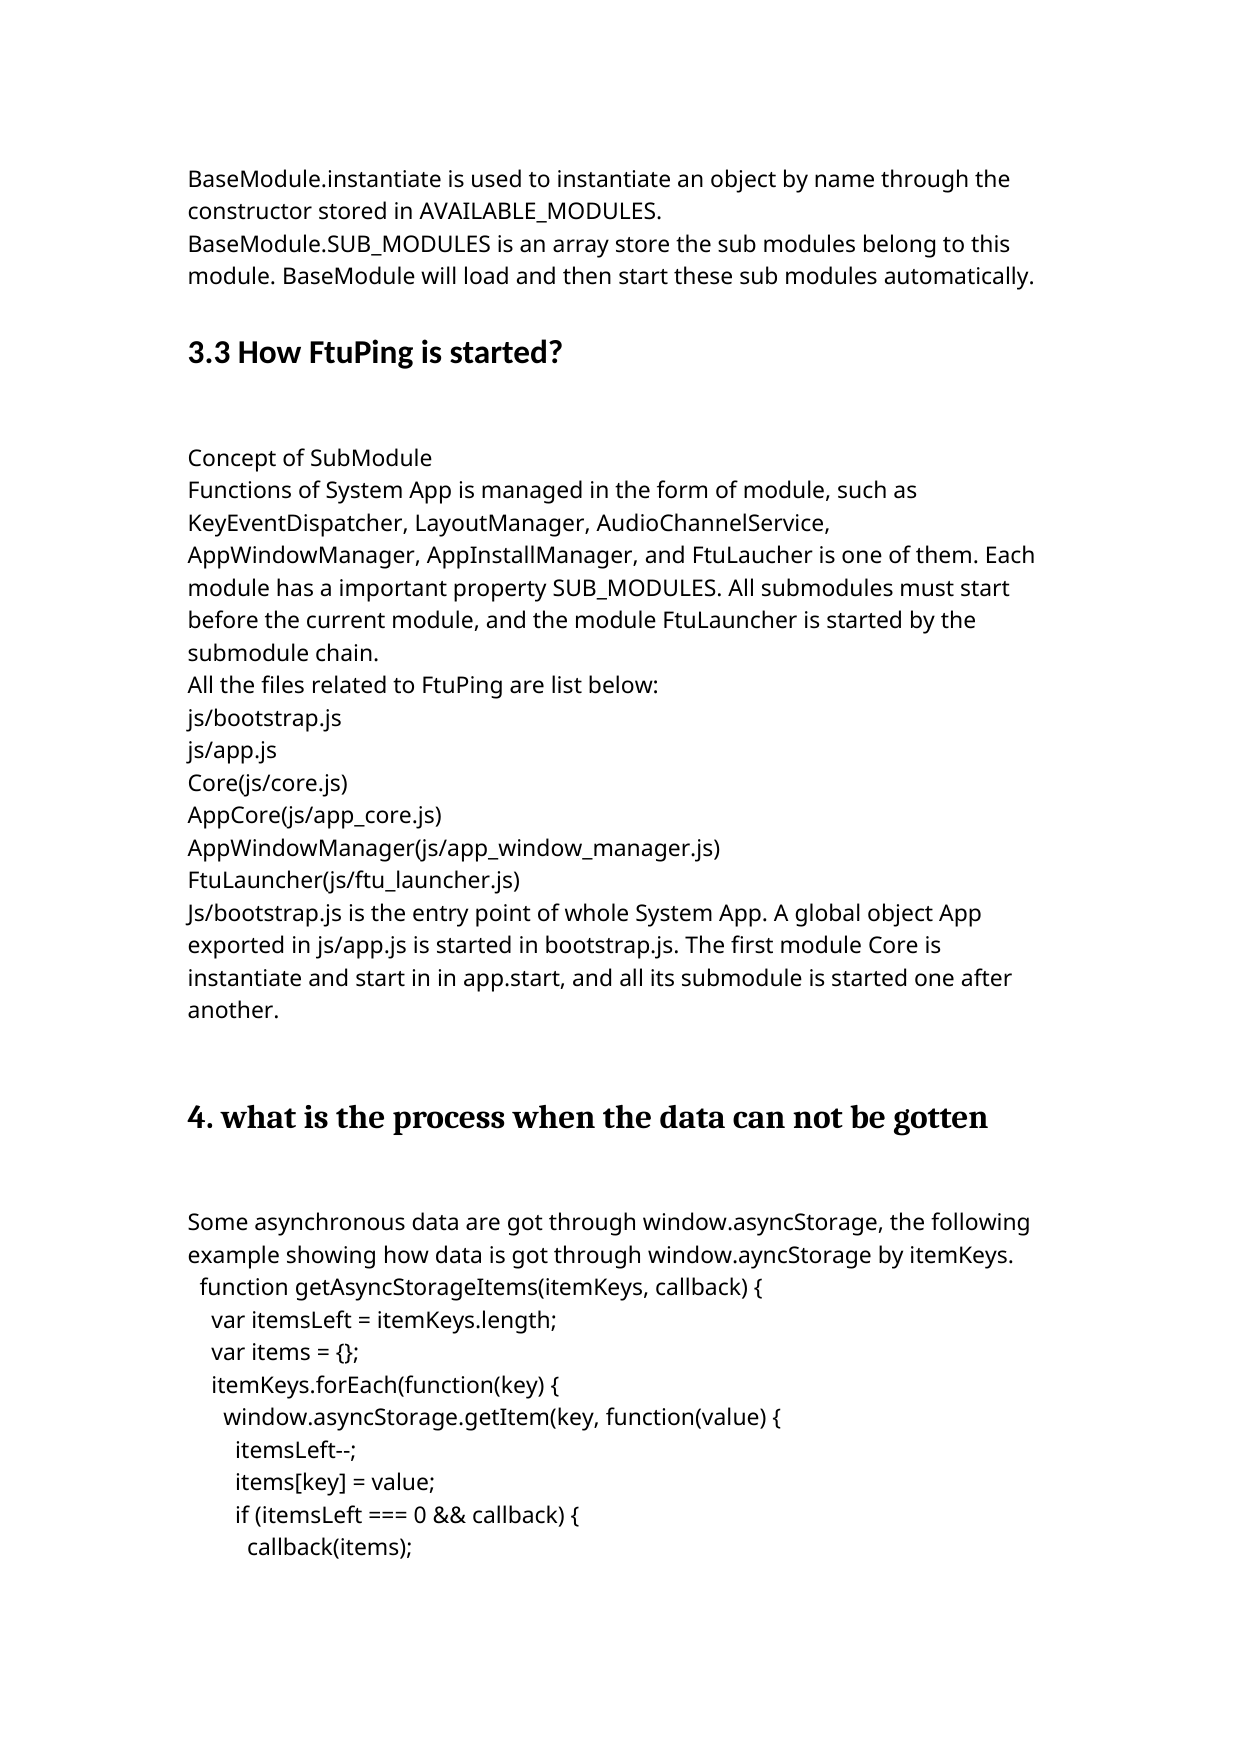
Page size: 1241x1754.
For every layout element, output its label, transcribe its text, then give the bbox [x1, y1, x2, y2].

text All the files related to FtuPing are list below: [187, 668, 1053, 701]
text var itemsLeft = itemKeys.length; [187, 1303, 1053, 1335]
text AppWindowManager(js/app_window_manager.js) [187, 831, 1053, 863]
text AppCore(js/app_core.js) [187, 798, 1053, 831]
text Js/bootstrap.js is the entry point of whole System App. A global object App exported in js/app.js is started in bootstrap.js. The first module Core is instantiate and start in in app.start, and all its submodule is started one after another. [187, 896, 1053, 1026]
text js/app.js [187, 733, 1053, 766]
text BaseModule.instantiate is used to instantiate an object by name through the constructor stored in AVAILABLE_MODULES. [187, 162, 1053, 227]
text BaseModule.SUB_MODULES is an array store the sub modules belong to this module. BaseModule will load and then start these sub modules automatically. [187, 227, 1053, 292]
text FtuLauncher(js/ftu_launcher.js) [187, 863, 1053, 896]
text js/bootstrap.js [187, 701, 1053, 733]
subtitle 4. what is the process when the data can not be gotten [187, 1085, 1053, 1150]
text function getAsyncStorageItems(itemKeys, callback) { [187, 1270, 1053, 1303]
text callback(items); [187, 1530, 1053, 1563]
text if (itemsLeft === 0 && callback) { [187, 1498, 1053, 1530]
text items[key] = value; [187, 1465, 1053, 1498]
text Functions of System App is managed in the form of module, such as KeyEventDispatcher, LayoutManager, AudioChannelService, AppWindowManager, AppInstallManager, and FtuLaucher is one of them. Each module has a important property SUB_MODULES. All submodules must start before the current module, and the module FtuLauncher is started by the submodule chain. [187, 473, 1053, 668]
text itemsLeft--; [187, 1433, 1053, 1465]
text Some asynchronous data are got through window.asyncStorage, the following example showing how data is got through window.ayncStorage by itemKeys. [187, 1205, 1053, 1270]
text var items = {}; [187, 1335, 1053, 1368]
text Concept of SubModule [187, 441, 1053, 473]
subtitle 3.3 How FtuPing is started? [187, 319, 1053, 384]
text Core(js/core.js) [187, 766, 1053, 798]
text window.asyncStorage.getItem(key, function(value) { [187, 1400, 1053, 1433]
text itemKeys.forEach(function(key) { [187, 1368, 1053, 1400]
